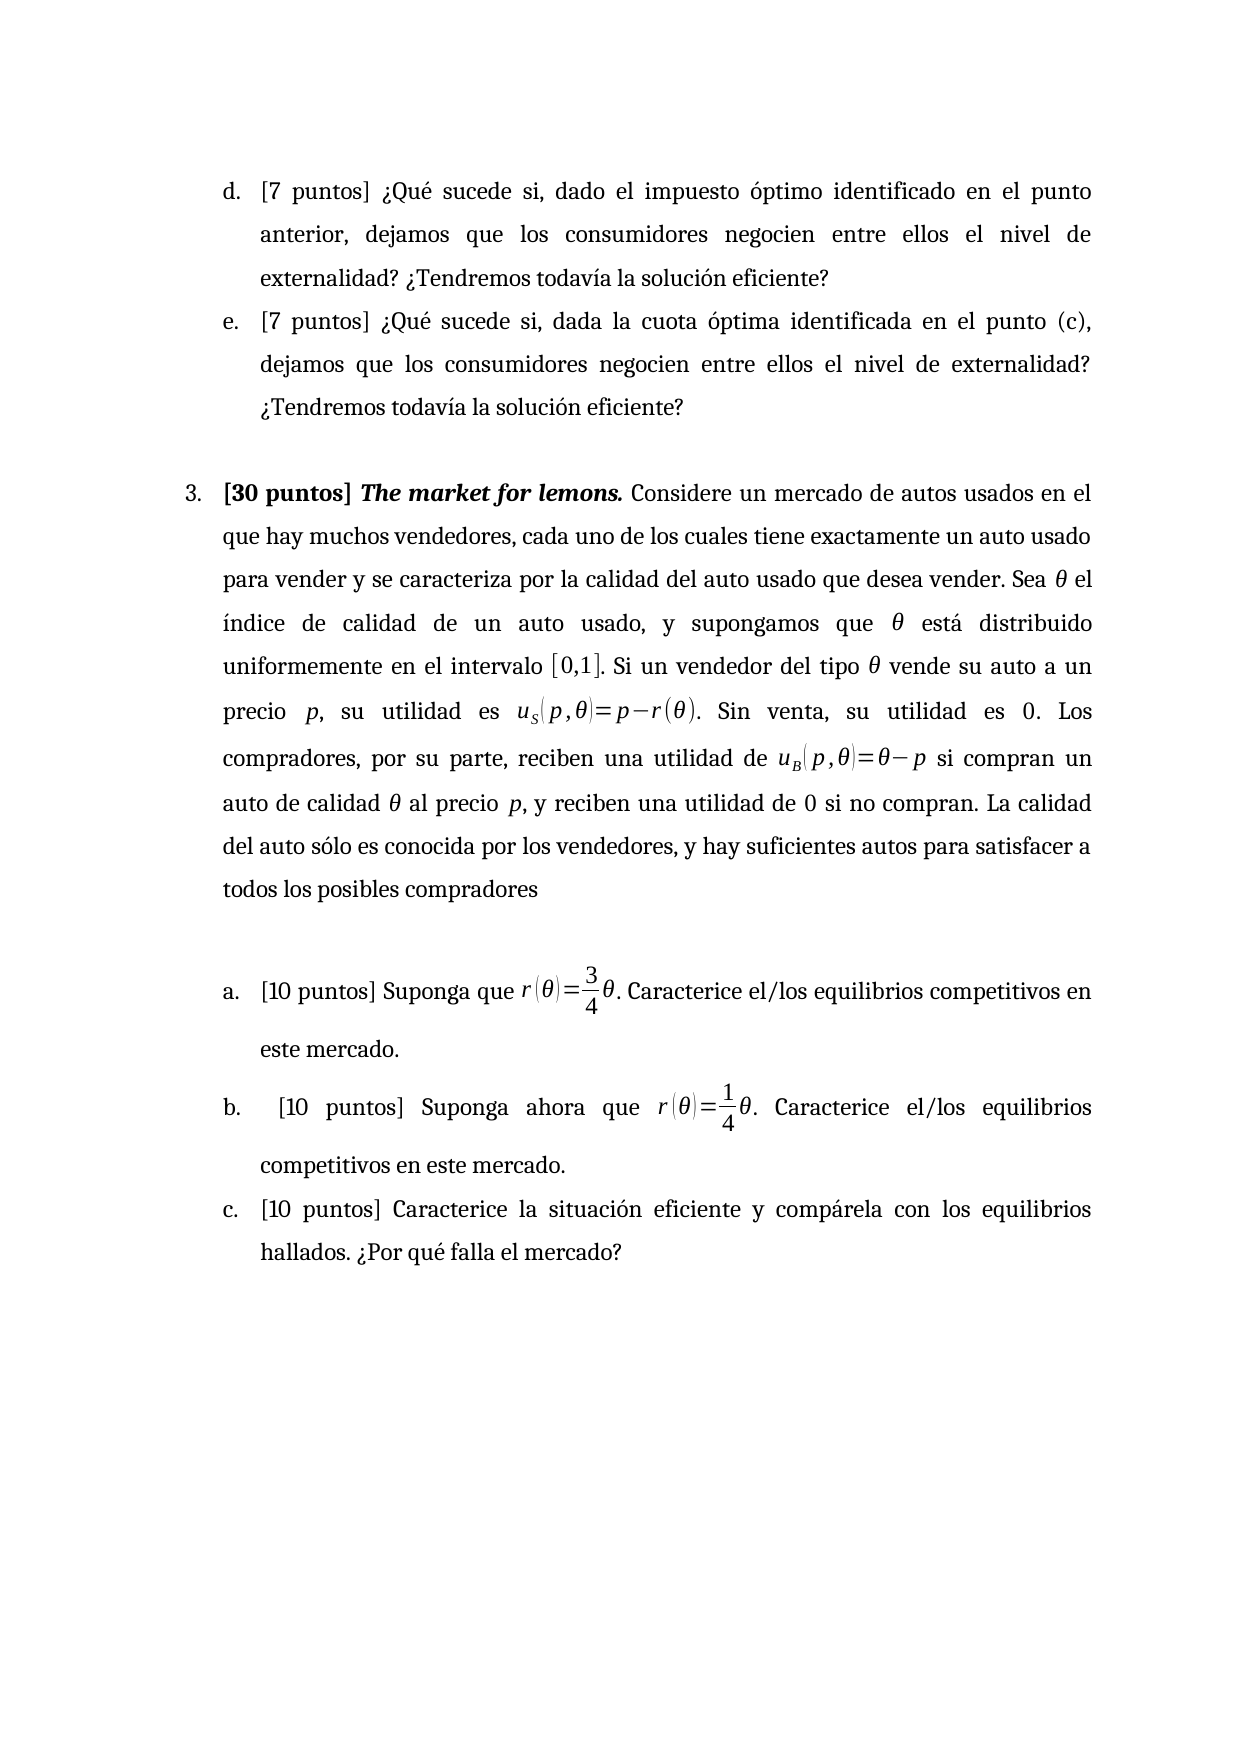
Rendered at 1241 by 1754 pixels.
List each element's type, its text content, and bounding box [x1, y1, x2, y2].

list [10 puntos] Caracterice la situación eficiente y compárela con los equilibrios hallados. ¿Por qué falla el mercado? [223, 1194, 1092, 1266]
list [7 puntos] ¿Qué sucede si, dado el impuesto óptimo identificado en el punto anterior, dejamos que los consumidores negocien entre ellos el nivel de externalidad? ¿Tendremos todavía la solución eficiente? [223, 177, 1092, 292]
list [30 puntos] The market for lemons. Considere un mercado de autos usados en el que hay muchos vendedores, cada uno de los cuales tiene exactamente un auto usado para vender y se caracteriza por la calidad del auto usado que desea vender. Sea el índice de calidad de un auto usado, y supongamos que está distribuido uniformemente en el intervalo . Si un vendedor del tipo vende su auto a un precio , su utilidad es . Sin venta, su utilidad es . Los compradores, por su parte, reciben una utilidad de si compran un auto de calidad al precio , y reciben una utilidad de si no compran. La calidad del auto sólo es conocida por los vendedores, y hay suficientes autos para satisfacer a todos los posibles compradores [185, 479, 1092, 904]
list [10 puntos] Suponga ahora que . Caracterice el/los equilibrios competitivos en este mercado. [223, 1078, 1092, 1180]
list [10 puntos] Suponga que . Caracterice el/los equilibrios competitivos en este mercado. [223, 962, 1092, 1064]
list [7 puntos] ¿Qué sucede si, dada la cuota óptima identificada en el punto (c), dejamos que los consumidores negocien entre ellos el nivel de externalidad? ¿Tendremos todavía la solución eficiente? [223, 307, 1092, 422]
